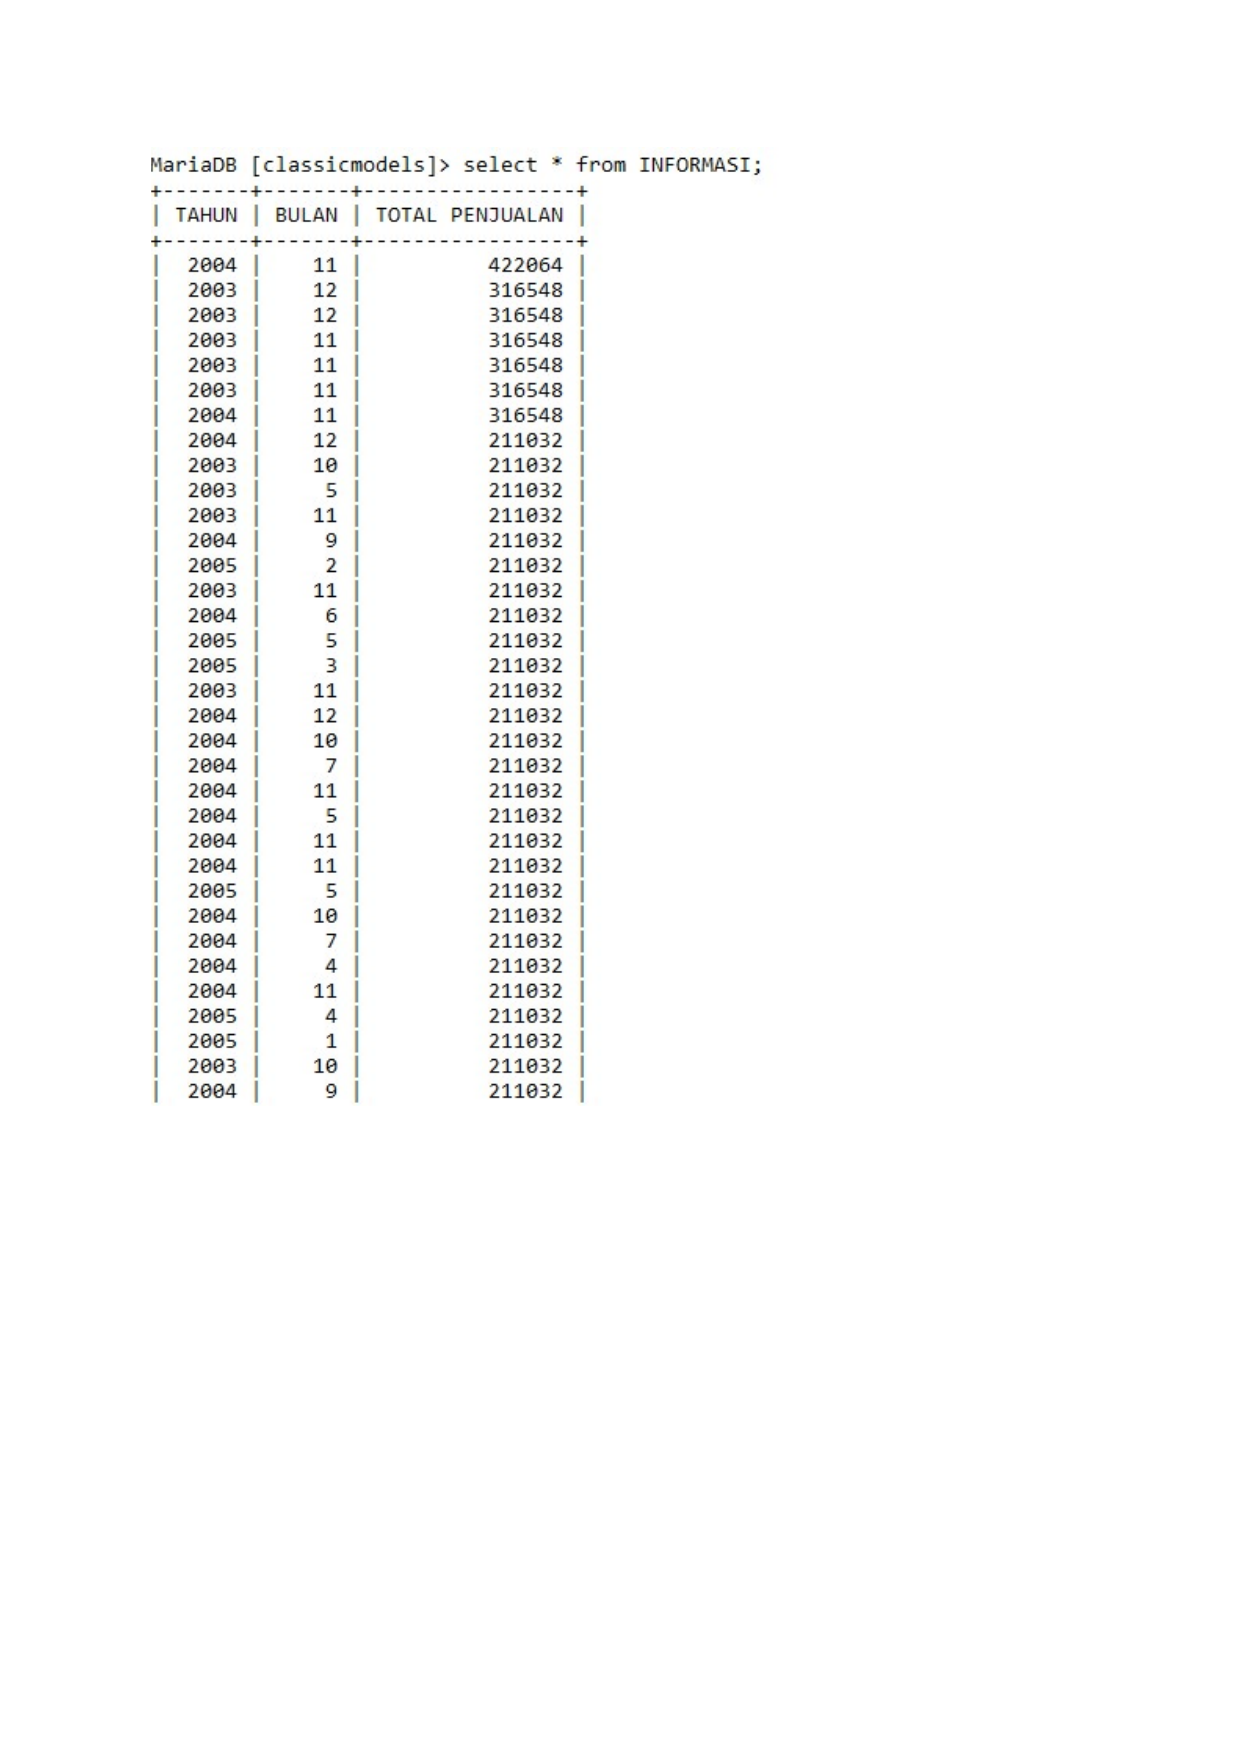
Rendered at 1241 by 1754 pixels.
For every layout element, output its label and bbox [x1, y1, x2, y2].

picture [151, 147, 783, 1106]
